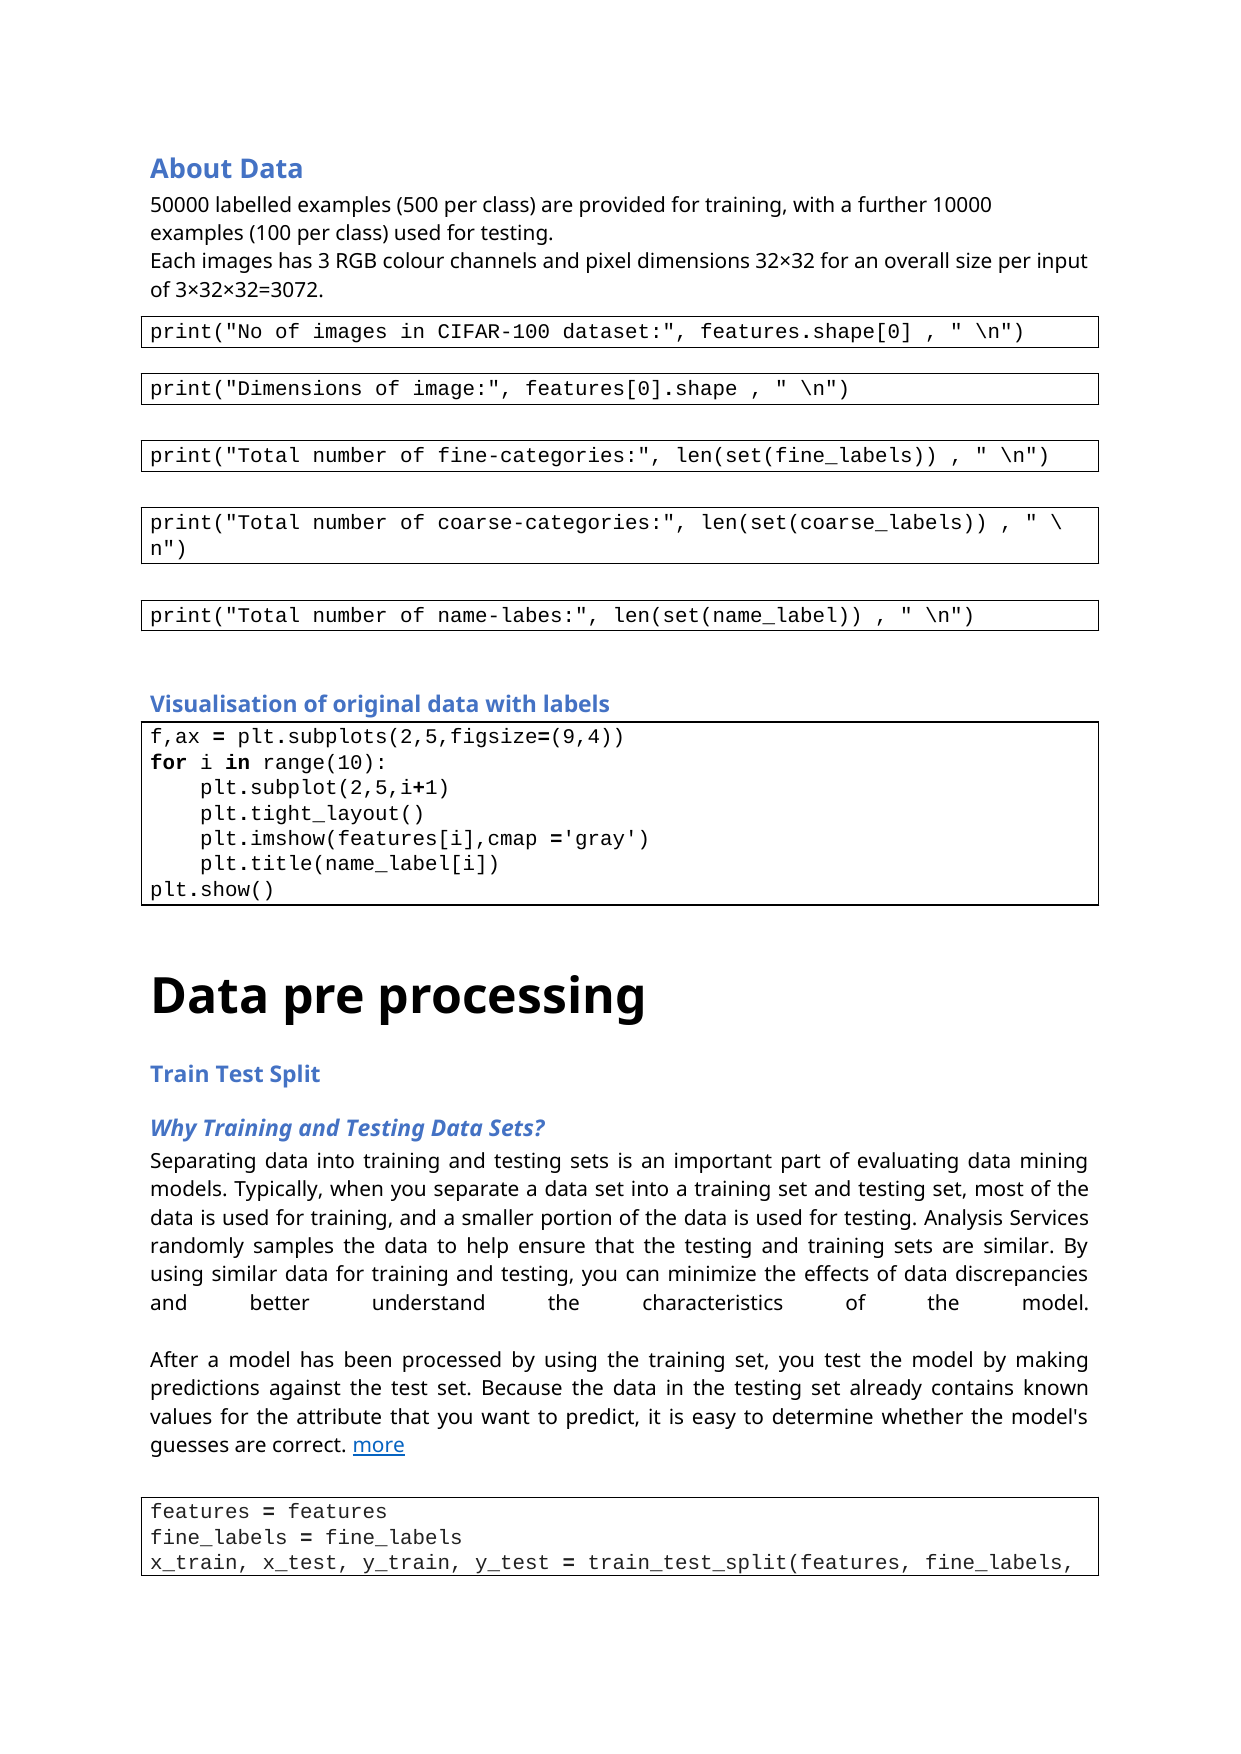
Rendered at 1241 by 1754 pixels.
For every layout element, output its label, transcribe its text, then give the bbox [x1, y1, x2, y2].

text f,ax = plt.subplots(2,5,figsize=(9,4)) [142, 723, 1098, 750]
subtitle About Data [150, 150, 1090, 187]
text print("Dimensions of image:", features[0].shape , " \n") [142, 374, 1098, 404]
text features = features [142, 1498, 1098, 1525]
subtitle Train Test Split [150, 1057, 1090, 1089]
text plt.imshow(features[i],cmap ='gray') [150, 826, 1090, 852]
text plt.tight_layout() [150, 801, 1090, 826]
subtitle Visualisation of original data with labels [150, 688, 1090, 719]
text x_train, x_test, y_train, y_test = train_test_split(features, fine_labels, [150, 1551, 1090, 1575]
text print("No of images in CIFAR-100 dataset:", features.shape[0] , " \n") [142, 317, 1098, 347]
subtitle Why Training and Testing Data Sets? [150, 1112, 1090, 1143]
text fine_labels = fine_labels [150, 1525, 1090, 1551]
text for i in range(10): [150, 750, 1090, 775]
text print("Total number of coarse-categories:", len(set(coarse_labels)) , " \n") [142, 508, 1098, 563]
text 50000 labelled examples (500 per class) are provided for training, with a further 10000 examples (100 per class) used for testing. Each images has 3 RGB colour channels and pixel dimensions 32×32 for an overall size per input of 3×32×32=3072. [150, 190, 1090, 303]
text plt.show() [142, 874, 1098, 904]
text print("Total number of name-labes:", len(set(name_label)) , " \n") [142, 601, 1098, 630]
text print("Total number of fine-categories:", len(set(fine_labels)) , " \n") [142, 441, 1098, 471]
text plt.title(name_label[i]) [150, 852, 1090, 874]
subtitle Data pre processing [150, 960, 1090, 1028]
text Separating data into training and testing sets is an important part of evaluating data mining models. Typically, when you separate a data set into a training set and testing set, most of the data is used for training, and a smaller portion of the data is used for testing. Analysis Services randomly samples the data to help ensure that the testing and training sets are similar. By using similar data for training and testing, you can minimize the effects of data discrepancies and better understand the characteristics of the model. After a model has been processed by using the training set, you test the model by making predictions against the test set. Because the data in the testing set already contains known values for the attribute that you want to predict, it is easy to determine whether the model's guesses are correct. more [150, 1146, 1090, 1459]
text plt.subplot(2,5,i+1) [150, 775, 1090, 801]
